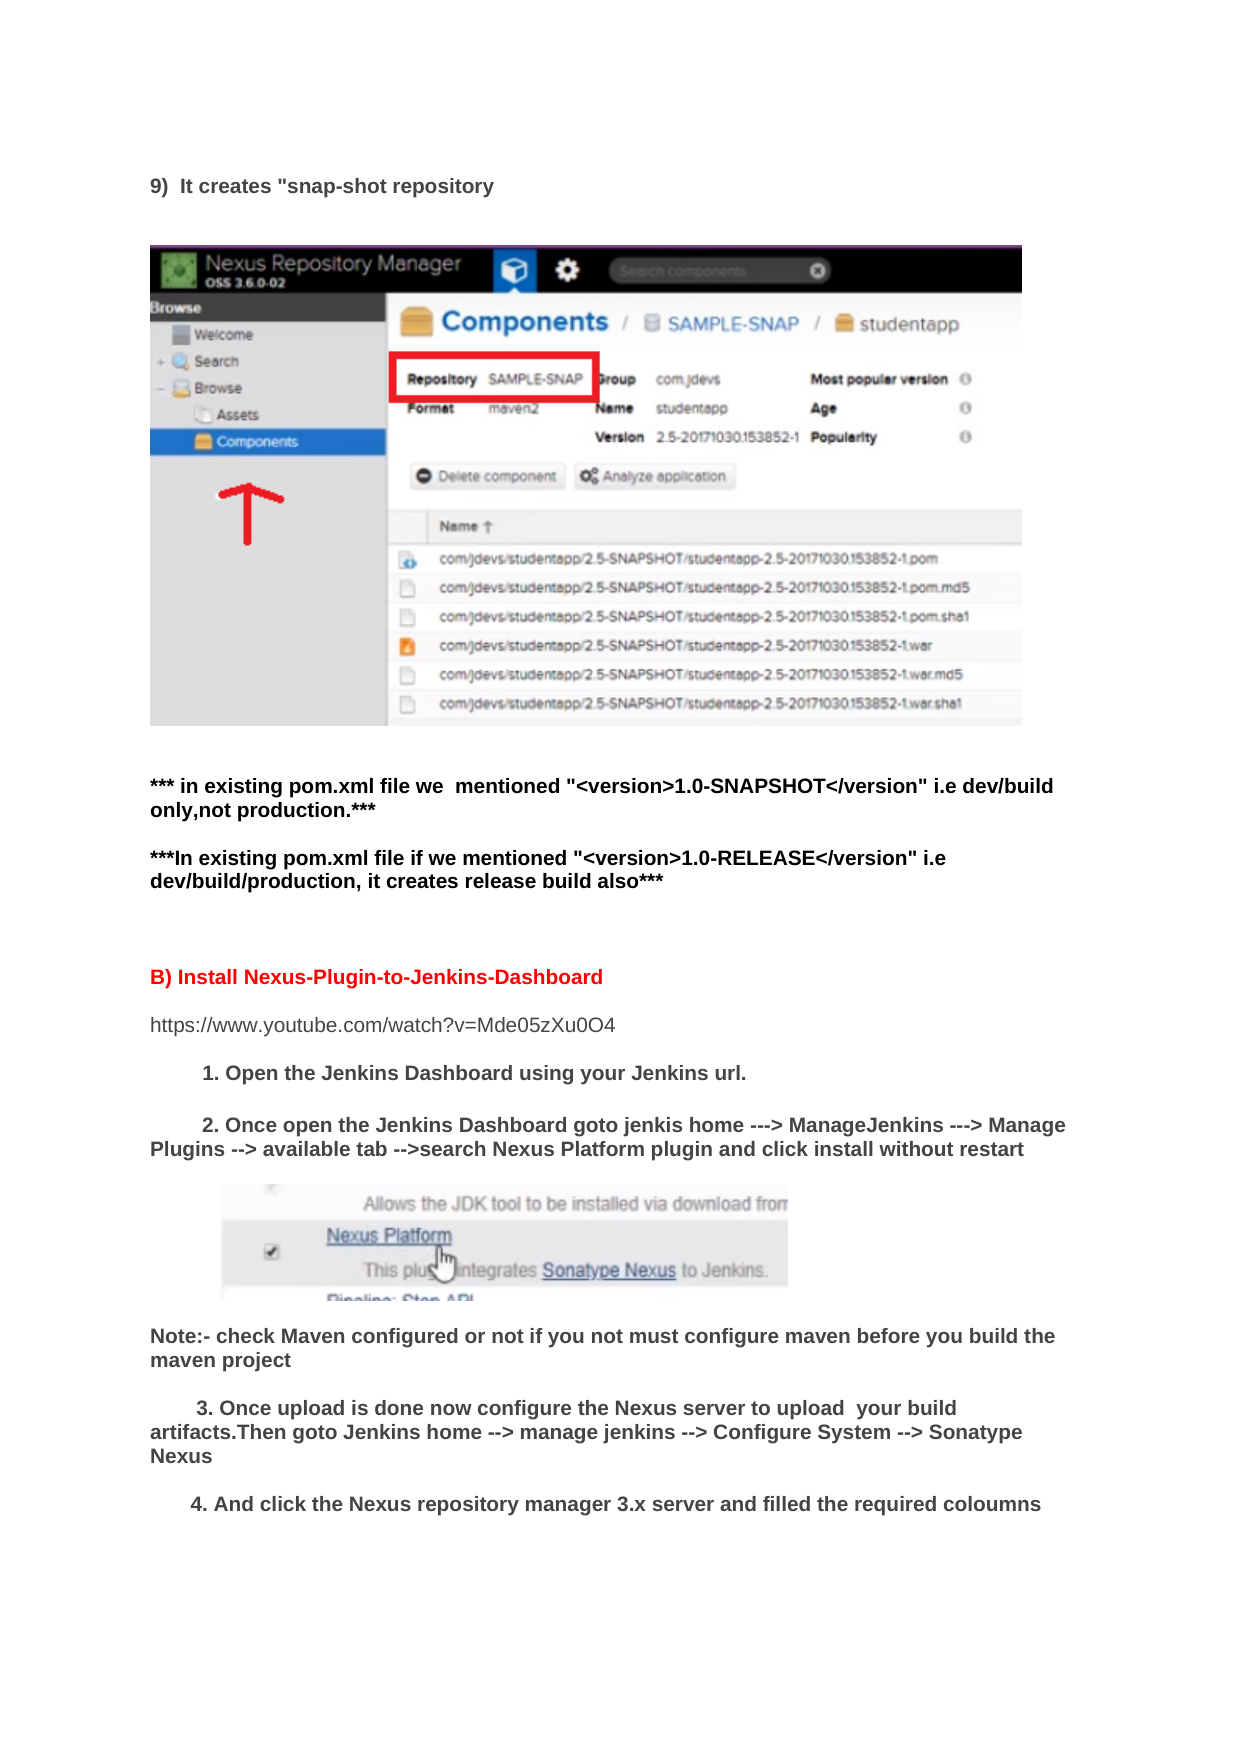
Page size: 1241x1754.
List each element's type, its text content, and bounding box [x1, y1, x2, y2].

text 1. Open the Jenkins Dashboard using your Jenkins url. [150, 1061, 1090, 1085]
text https://www.youtube.com/watch?v=Mde05zXu0O4 [150, 1013, 1090, 1037]
text 2. Once open the Jenkins Dashboard goto jenkis home ---> ManageJenkins ---> Manage Plugins --> available tab -->search Nexus Platform plugin and click install without restart [150, 1113, 1090, 1161]
text B) Install Nexus-Plugin-to-Jenkins-Dashboard [150, 965, 1090, 989]
text Note:- check Maven configured or not if you not must configure maven before you build the maven project [150, 1324, 1090, 1372]
text 4. And click the Nexus repository manager 3.x server and filled the required coloumns [150, 1492, 1090, 1516]
picture [202, 1184, 788, 1301]
picture [150, 245, 1022, 726]
text ***In existing pom.xml file if we mentioned "<version>1.0-RELEASE</version" i.e dev/build/production, it creates release build also*** [150, 845, 1090, 893]
text 3. Once upload is done now configure the Nexus server to upload your build artifacts.Then goto Jenkins home --> manage jenkins --> Configure System --> Sonatype Nexus [150, 1396, 1090, 1468]
text 9) It creates "snap-shot repository [150, 174, 1090, 198]
text *** in existing pom.xml file we mentioned "<version>1.0-SNAPSHOT</version" i.e dev/build only,not production.*** [150, 773, 1090, 821]
